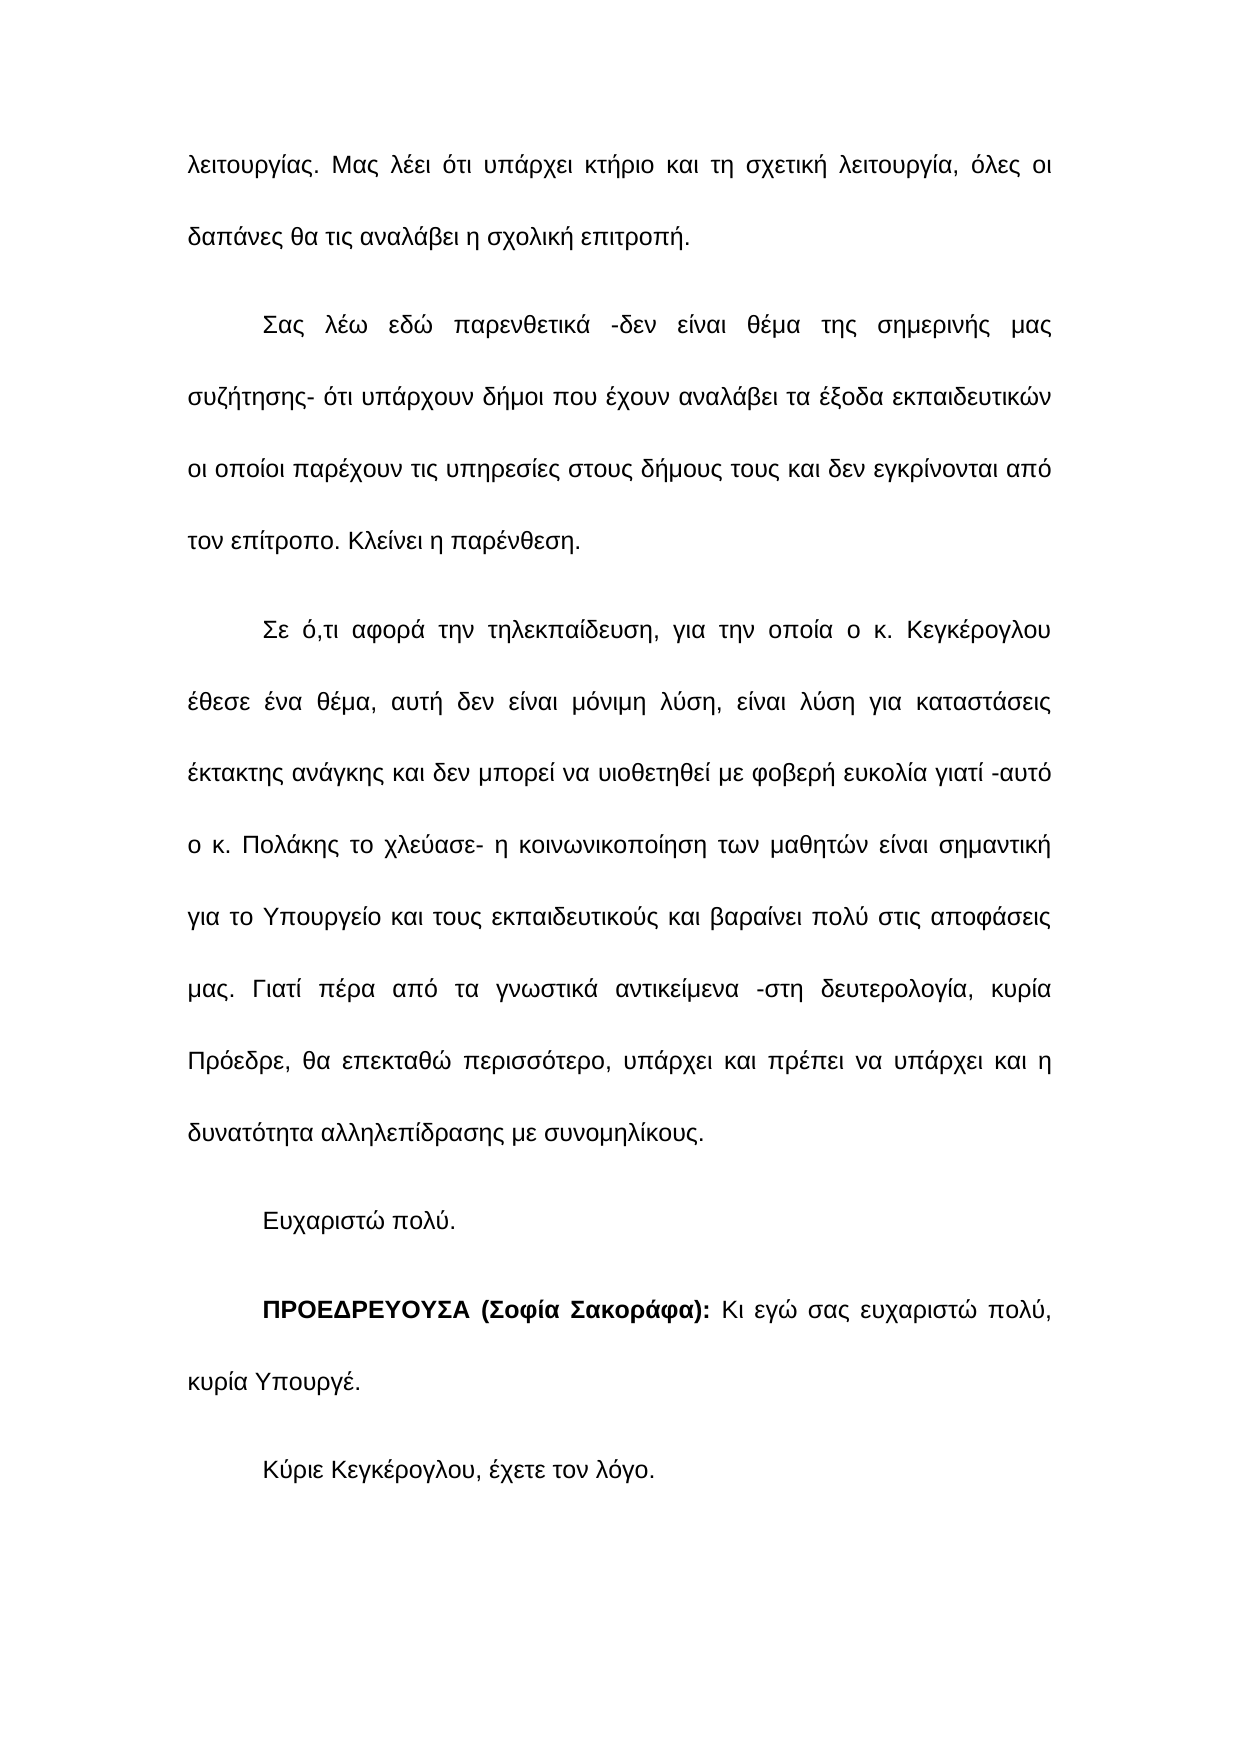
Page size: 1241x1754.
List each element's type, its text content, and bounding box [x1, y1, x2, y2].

text Σε ό,τι αφορά την τηλεκπαίδευση, για την οποία ο κ. Κεγκέρογλου έθεσε ένα θέμα, αυτή δεν είναι μόνιμη λύση, είναι λύση για καταστάσεις έκτακτης ανάγκης και δεν μπορεί να υιοθετηθεί με φοβερή ευκολία γιατί -αυτό ο κ. Πολάκης το χλεύασε- η κοινωνικοποίηση των μαθητών είναι σημαντική για το Υπουργείο και τους εκπαιδευτικούς και βαραίνει πολύ στις αποφάσεις μας. Γιατί πέρα από τα γνωστικά αντικείμενα -στη δευτερολογία, κυρία Πρόεδρε, θα επεκταθώ περισσότερο, υπάρχει και πρέπει να υπάρχει και η δυνατότητα αλληλεπίδρασης με συνομηλίκους. [187, 614, 1053, 1146]
text Κύριε Κεγκέρογλου, έχετε τον λόγο. [187, 1455, 1053, 1484]
text Ευχαριστώ πολύ. [187, 1206, 1053, 1235]
text ΠΡΟΕΔΡΕΥΟΥΣΑ (Σοφία Σακοράφα): Κι εγώ σας ευχαριστώ πολύ, κυρία Υπουργέ. [187, 1295, 1053, 1395]
text Σας λέω εδώ παρενθετικά -δεν είναι θέμα της σημερινής μας συζήτησης- ότι υπάρχουν δήμοι που έχουν αναλάβει τα έξοδα εκπαιδευτικών οι οποίοι παρέχουν τις υπηρεσίες στους δήμους τους και δεν εγκρίνονται από τον επίτροπο. Κλείνει η παρένθεση. [187, 310, 1053, 555]
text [187, 150, 1053, 251]
